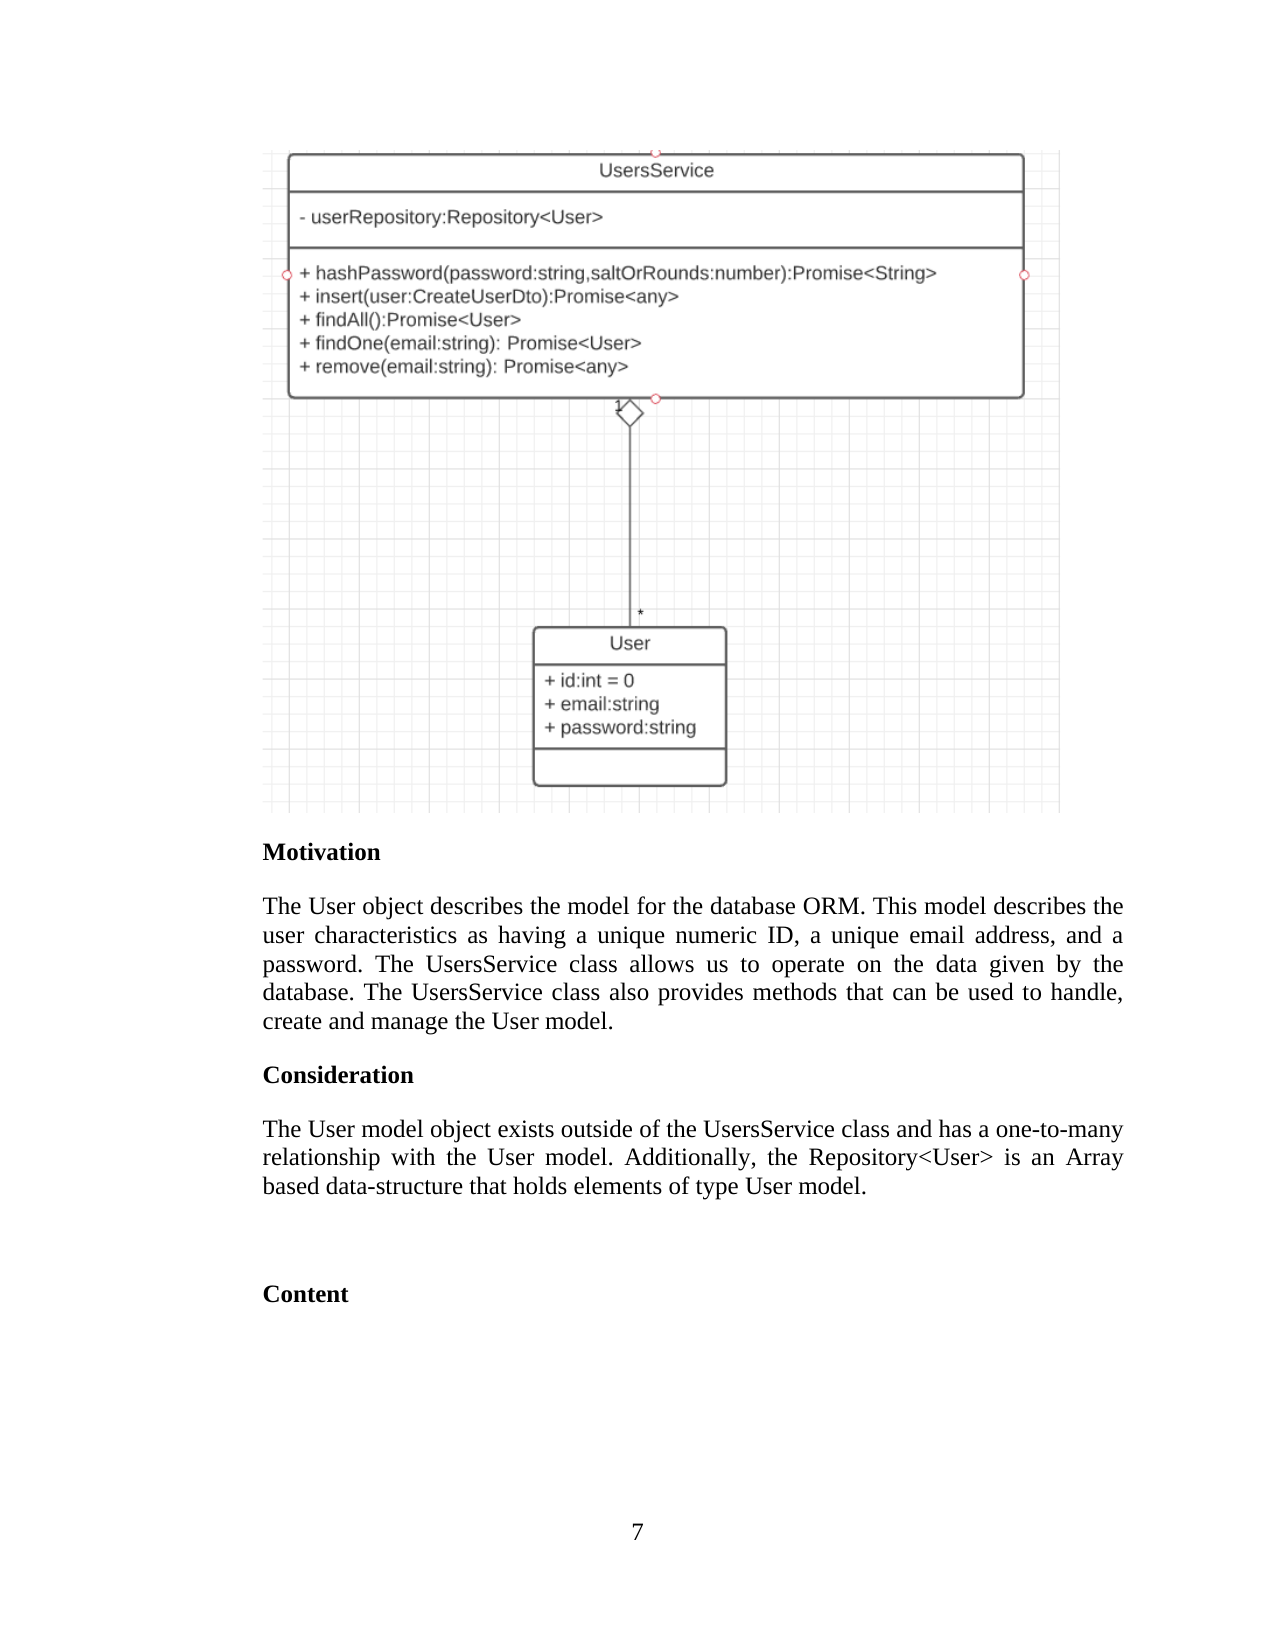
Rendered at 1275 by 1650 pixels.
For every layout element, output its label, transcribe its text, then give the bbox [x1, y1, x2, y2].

picture [262, 150, 1061, 813]
text Motivation [262, 837, 1125, 866]
text Consideration [262, 1060, 1125, 1089]
text The User model object exists outside of the UsersService class and has a one-to-many relationship with the User model. Additionally, the Repository<User> is an Array based data-structure that holds elements of type User model. [262, 1114, 1125, 1200]
text The User object describes the model for the database ORM. This model describes the user characteristics as having a unique numeric ID, a unique email address, and a password. The UsersService class allows us to operate on the data given by the database. The UsersService class also provides methods that can be used to handle, create and manage the User model. [262, 891, 1125, 1035]
text Content [262, 1279, 1125, 1307]
